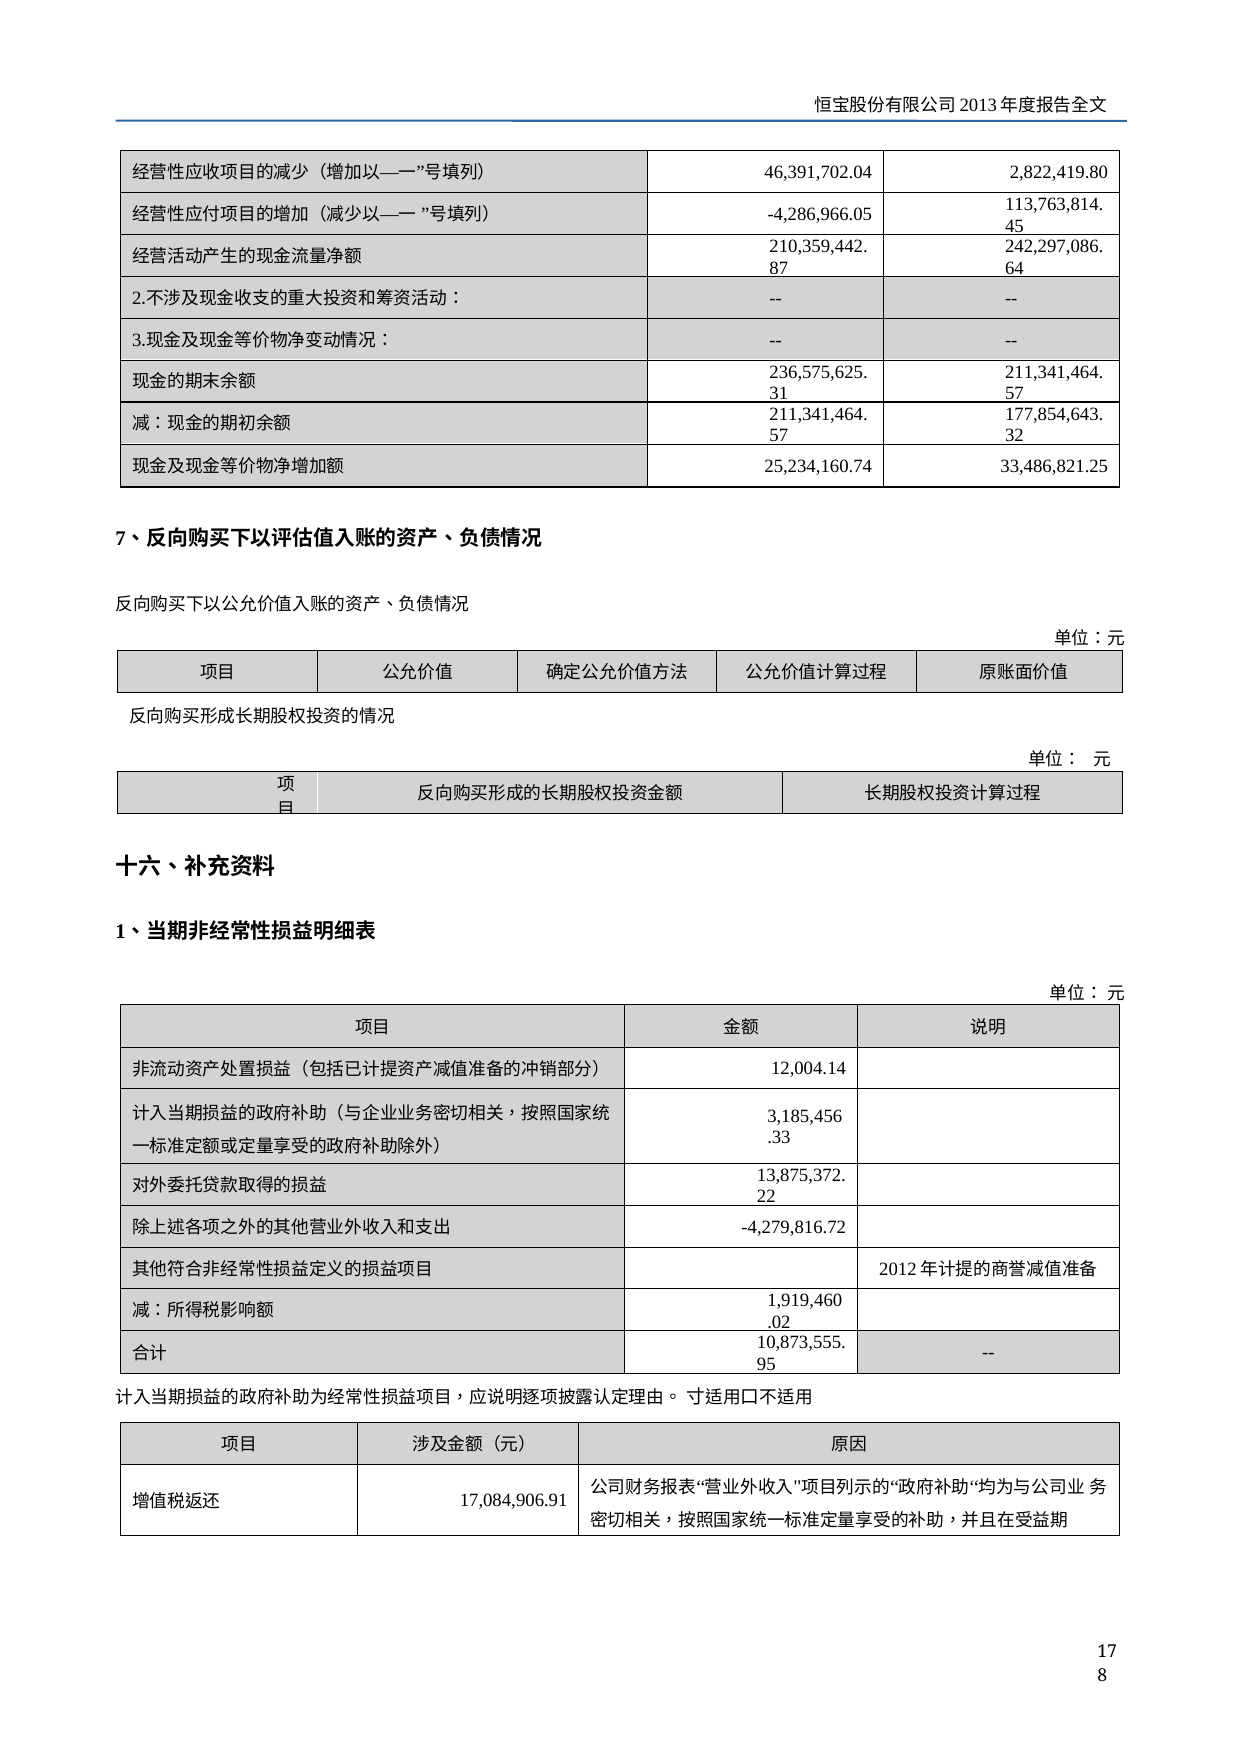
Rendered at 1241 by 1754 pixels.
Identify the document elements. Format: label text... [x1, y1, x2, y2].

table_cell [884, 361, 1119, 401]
text 反向购买下以公允价值入账的资产、负债情况 [115, 591, 1125, 615]
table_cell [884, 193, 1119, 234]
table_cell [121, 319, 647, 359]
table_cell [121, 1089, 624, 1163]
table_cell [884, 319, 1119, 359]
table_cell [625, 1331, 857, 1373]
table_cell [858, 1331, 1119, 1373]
text 计入当期损益的政府补助为经常性损益项目，应说明逐项披露认定理由。 寸适用口不适用 [115, 1374, 1125, 1411]
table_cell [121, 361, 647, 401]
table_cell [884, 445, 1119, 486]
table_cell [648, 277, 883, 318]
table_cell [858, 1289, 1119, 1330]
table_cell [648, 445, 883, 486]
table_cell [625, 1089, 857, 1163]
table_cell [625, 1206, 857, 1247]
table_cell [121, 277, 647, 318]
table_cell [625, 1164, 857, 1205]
text 7、反向购买下以评估值入账的资产、负债情况 [115, 523, 1125, 551]
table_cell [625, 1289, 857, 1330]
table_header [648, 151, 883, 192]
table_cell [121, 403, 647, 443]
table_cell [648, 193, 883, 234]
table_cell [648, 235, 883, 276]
text 单位：元 [115, 626, 1125, 650]
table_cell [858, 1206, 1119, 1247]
text 十六、补充资料 [115, 850, 1125, 881]
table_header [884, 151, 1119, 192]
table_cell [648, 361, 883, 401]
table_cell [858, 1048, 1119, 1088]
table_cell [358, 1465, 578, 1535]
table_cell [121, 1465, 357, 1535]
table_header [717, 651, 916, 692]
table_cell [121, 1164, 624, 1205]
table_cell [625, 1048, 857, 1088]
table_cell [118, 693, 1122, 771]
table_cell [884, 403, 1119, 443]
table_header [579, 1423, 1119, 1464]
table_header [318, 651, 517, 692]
text 1、当期非经常性损益明细表 [115, 916, 1125, 945]
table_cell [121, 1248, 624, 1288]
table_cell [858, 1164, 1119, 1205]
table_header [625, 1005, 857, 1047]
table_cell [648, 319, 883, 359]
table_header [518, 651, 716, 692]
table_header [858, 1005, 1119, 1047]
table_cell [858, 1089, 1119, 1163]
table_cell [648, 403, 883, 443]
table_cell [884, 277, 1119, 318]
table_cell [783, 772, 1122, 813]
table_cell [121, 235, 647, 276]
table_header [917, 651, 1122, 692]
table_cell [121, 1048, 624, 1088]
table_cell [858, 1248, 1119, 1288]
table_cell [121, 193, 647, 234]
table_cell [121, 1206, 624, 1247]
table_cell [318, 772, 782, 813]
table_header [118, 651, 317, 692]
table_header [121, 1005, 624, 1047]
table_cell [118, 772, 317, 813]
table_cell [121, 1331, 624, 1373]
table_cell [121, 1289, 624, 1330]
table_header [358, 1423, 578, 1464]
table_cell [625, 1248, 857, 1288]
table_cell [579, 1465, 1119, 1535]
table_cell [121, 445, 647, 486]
text 单位： 元 [115, 980, 1125, 1004]
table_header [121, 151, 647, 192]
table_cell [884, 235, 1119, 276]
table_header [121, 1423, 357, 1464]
